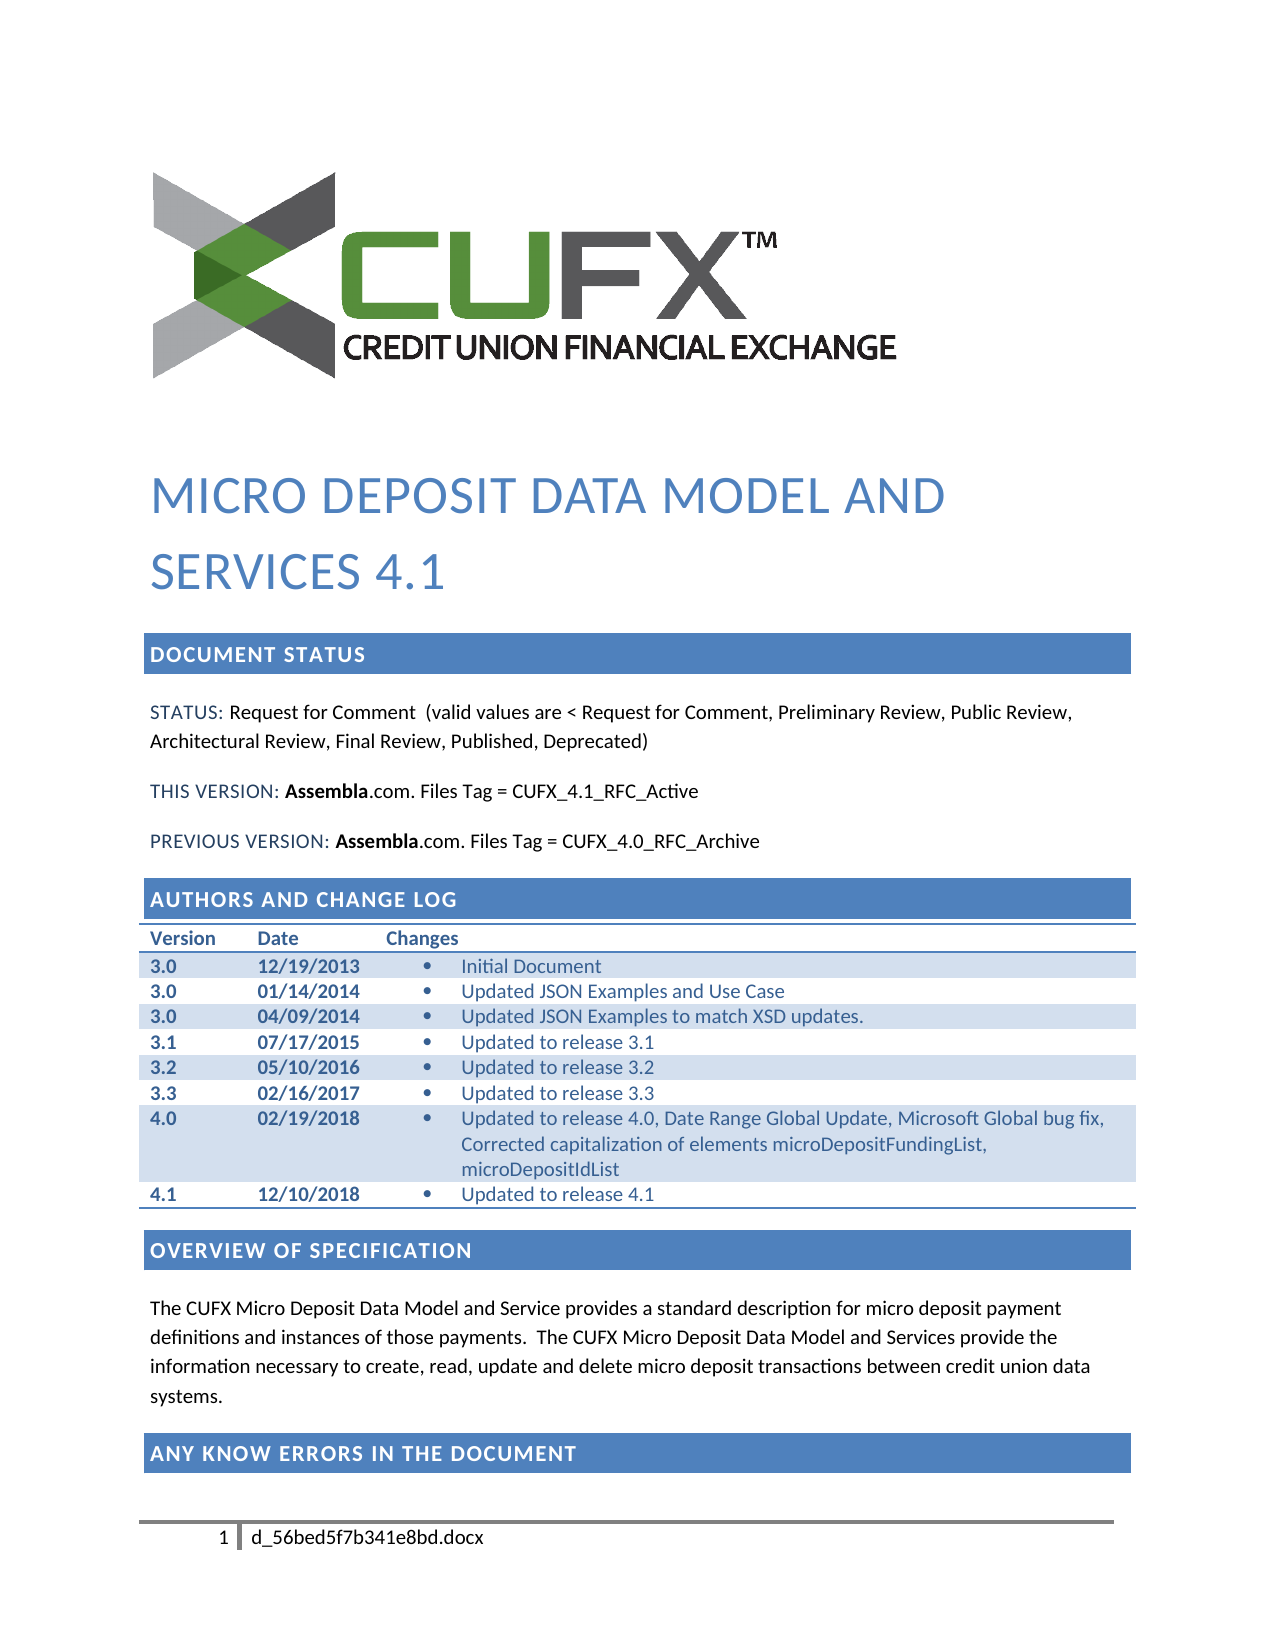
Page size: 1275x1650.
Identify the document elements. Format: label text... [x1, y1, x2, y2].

subtitle Authors and Change Log [150, 885, 1125, 913]
title Micro Deposit Data Model and Services 4.1 [150, 461, 1125, 603]
table_cell 4.1 [139, 1182, 246, 1207]
subtitle Any know Errors in the document [150, 1439, 1125, 1467]
table_cell 12/10/2018 [246, 1182, 375, 1207]
table_cell Updated to release 3.2 [375, 1055, 1136, 1080]
table_cell 4.0 [139, 1105, 246, 1182]
table_cell Updated to release 3.1 [375, 1029, 1136, 1054]
table_cell Updated to release 3.3 [375, 1080, 1136, 1105]
table_cell 07/17/2015 [246, 1029, 375, 1054]
table_cell Updated JSON Examples to match XSD updates. [375, 1004, 1136, 1029]
table_cell 3.0 [139, 1004, 246, 1029]
subtitle Overview of Specification [150, 1236, 1125, 1264]
list The CUFX Micro Deposit Data Model and Service provides a standard description for micro deposit payment definitions and instances of those payments. The CUFX Micro Deposit Data Model and Services provide the information necessary to create, read, update and delete micro deposit transactions between credit union data systems. [150, 1295, 1125, 1408]
text This version: Assembla.com. Files Tag = CUFX_4.1_RFC_Active [150, 778, 1125, 803]
table_cell Updated to release 4.0, Date Range Global Update, Microsoft Global bug fix, Corrected capitalization of elements microDepositFundingList, microDepositIdList [375, 1105, 1136, 1182]
table_cell 3.0 [139, 978, 246, 1004]
table_cell 02/19/2018 [246, 1105, 375, 1182]
picture [150, 170, 901, 382]
table_header Changes [375, 925, 1136, 951]
table_cell 3.2 [139, 1055, 246, 1080]
text Previous Version: Assembla.com. Files Tag = CUFX_4.0_RFC_Archive [150, 828, 1125, 853]
table_cell 05/10/2016 [246, 1055, 375, 1080]
table_cell 02/16/2017 [246, 1080, 375, 1105]
table_cell 12/19/2013 [246, 953, 375, 978]
table_cell 3.3 [139, 1080, 246, 1105]
table_cell Updated JSON Examples and Use Case [375, 978, 1136, 1004]
table_cell 01/14/2014 [246, 978, 375, 1004]
table_cell Updated to release 4.1 [375, 1182, 1136, 1207]
table_cell 3.0 [139, 953, 246, 978]
table_cell 04/09/2014 [246, 1004, 375, 1029]
table_cell Initial Document [375, 953, 1136, 978]
table_header Version [139, 925, 246, 951]
text status: Request for Comment (valid values are < Request for Comment, Preliminary Review, Public Review, Architectural Review, Final Review, Published, Deprecated) [150, 699, 1125, 753]
table_header Date [246, 925, 375, 951]
table_cell 3.1 [139, 1029, 246, 1054]
subtitle Document Status [150, 640, 1125, 668]
